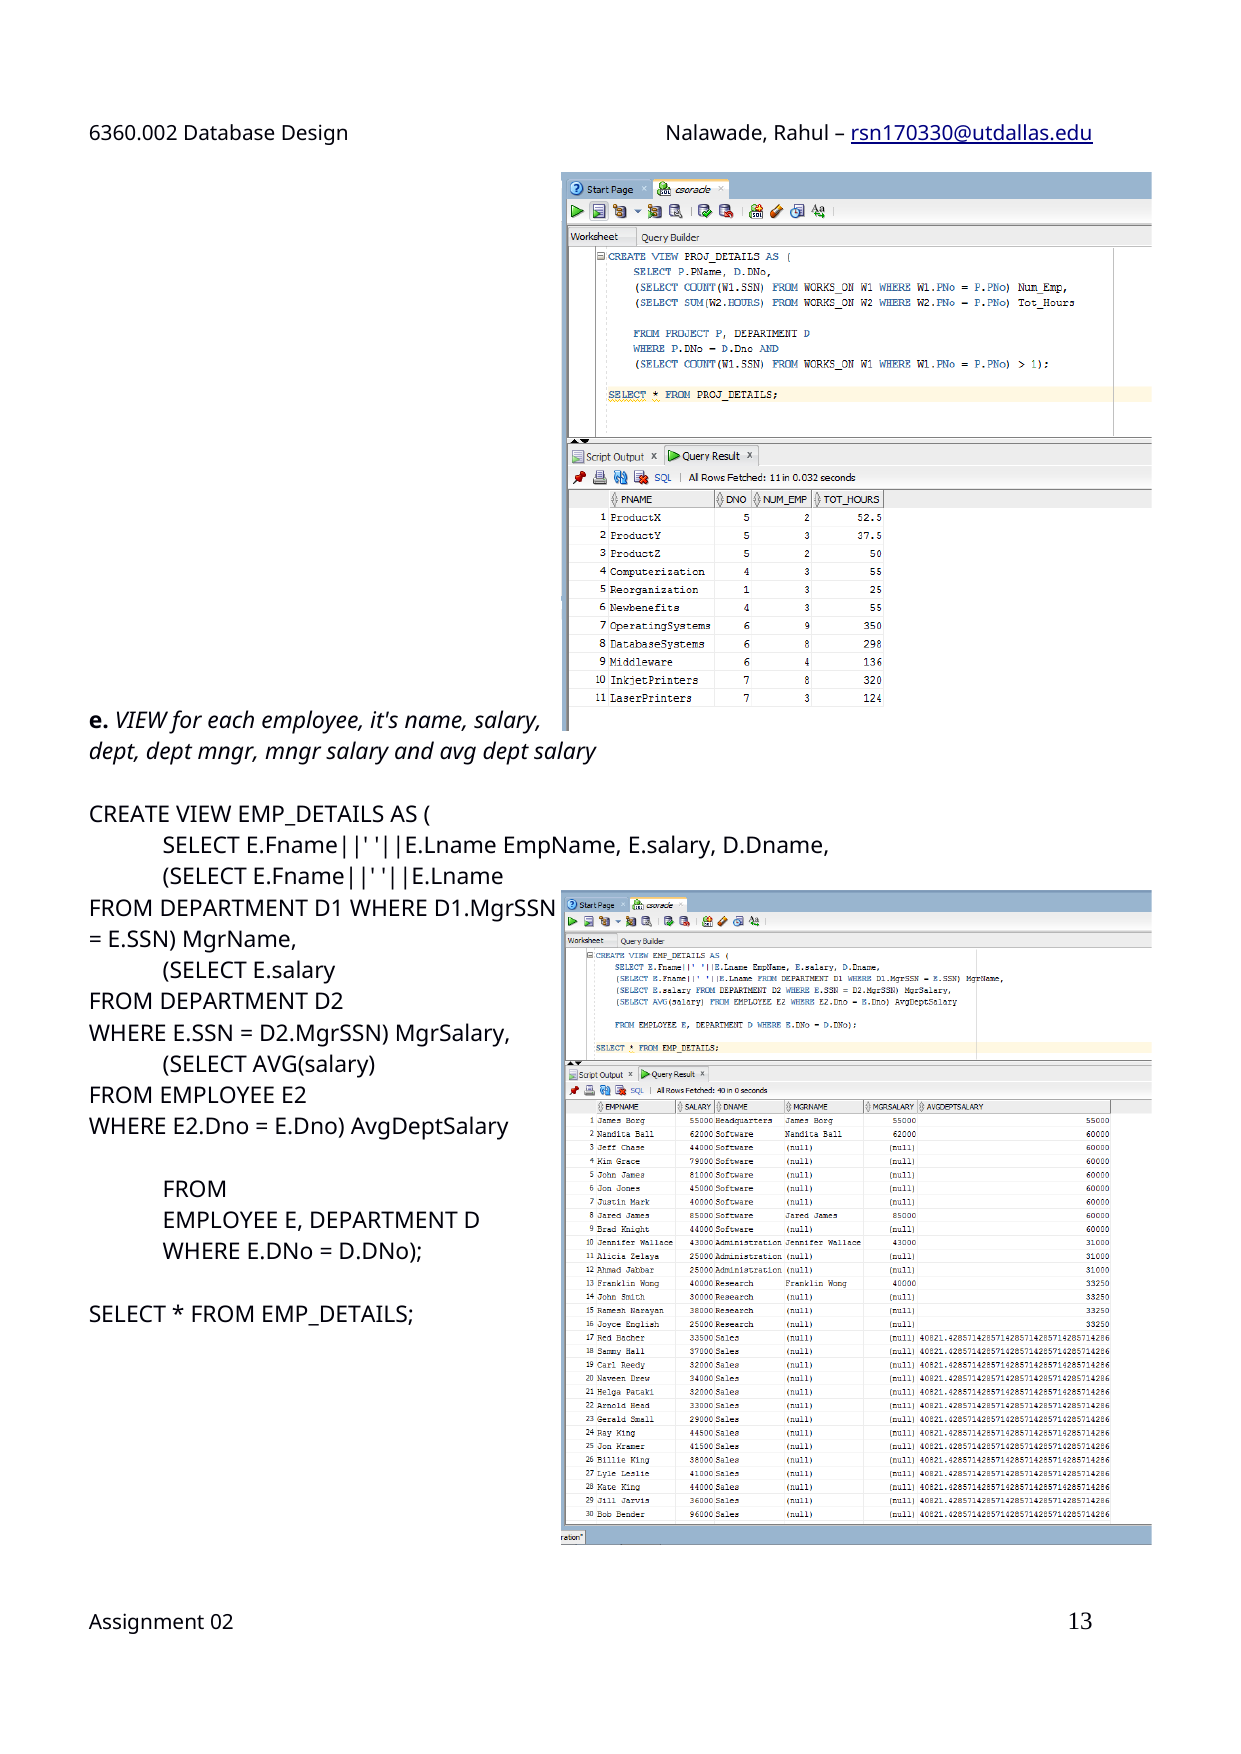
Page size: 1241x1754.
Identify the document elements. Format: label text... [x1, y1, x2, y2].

text (SELECT AVG(salary) [88, 1048, 561, 1079]
text FROM [88, 1173, 561, 1204]
text SELECT * FROM EMP_DETAILS; [88, 1298, 561, 1329]
text WHERE E2.Dno = E.Dno) AvgDeptSalary [88, 1110, 561, 1142]
text WHERE E.SSN = D2.MgrSSN) MgrSalary, [88, 1017, 561, 1048]
text SELECT E.Fname||' '||E.Lname EmpName, E.salary, D.Dname, [88, 829, 1152, 860]
text e. VIEW for each employee, it's name, salary, dept, dept mngr, mngr salary and avg dept salary [88, 704, 1152, 767]
text CREATE VIEW EMP_DETAILS AS ( [88, 798, 1152, 829]
text EMPLOYEE E, DEPARTMENT D [88, 1204, 561, 1235]
picture [561, 172, 1152, 731]
text WHERE E.DNo = D.DNo); [88, 1235, 561, 1267]
text (SELECT E.salary [88, 954, 561, 985]
text FROM DEPARTMENT D2 [88, 985, 561, 1017]
text FROM EMPLOYEE E2 [88, 1079, 561, 1110]
text (SELECT E.Fname||' '||E.Lname FROM DEPARTMENT D1 WHERE D1.MgrSSN = E.SSN) MgrName, [88, 860, 1152, 954]
picture [561, 890, 1152, 1545]
